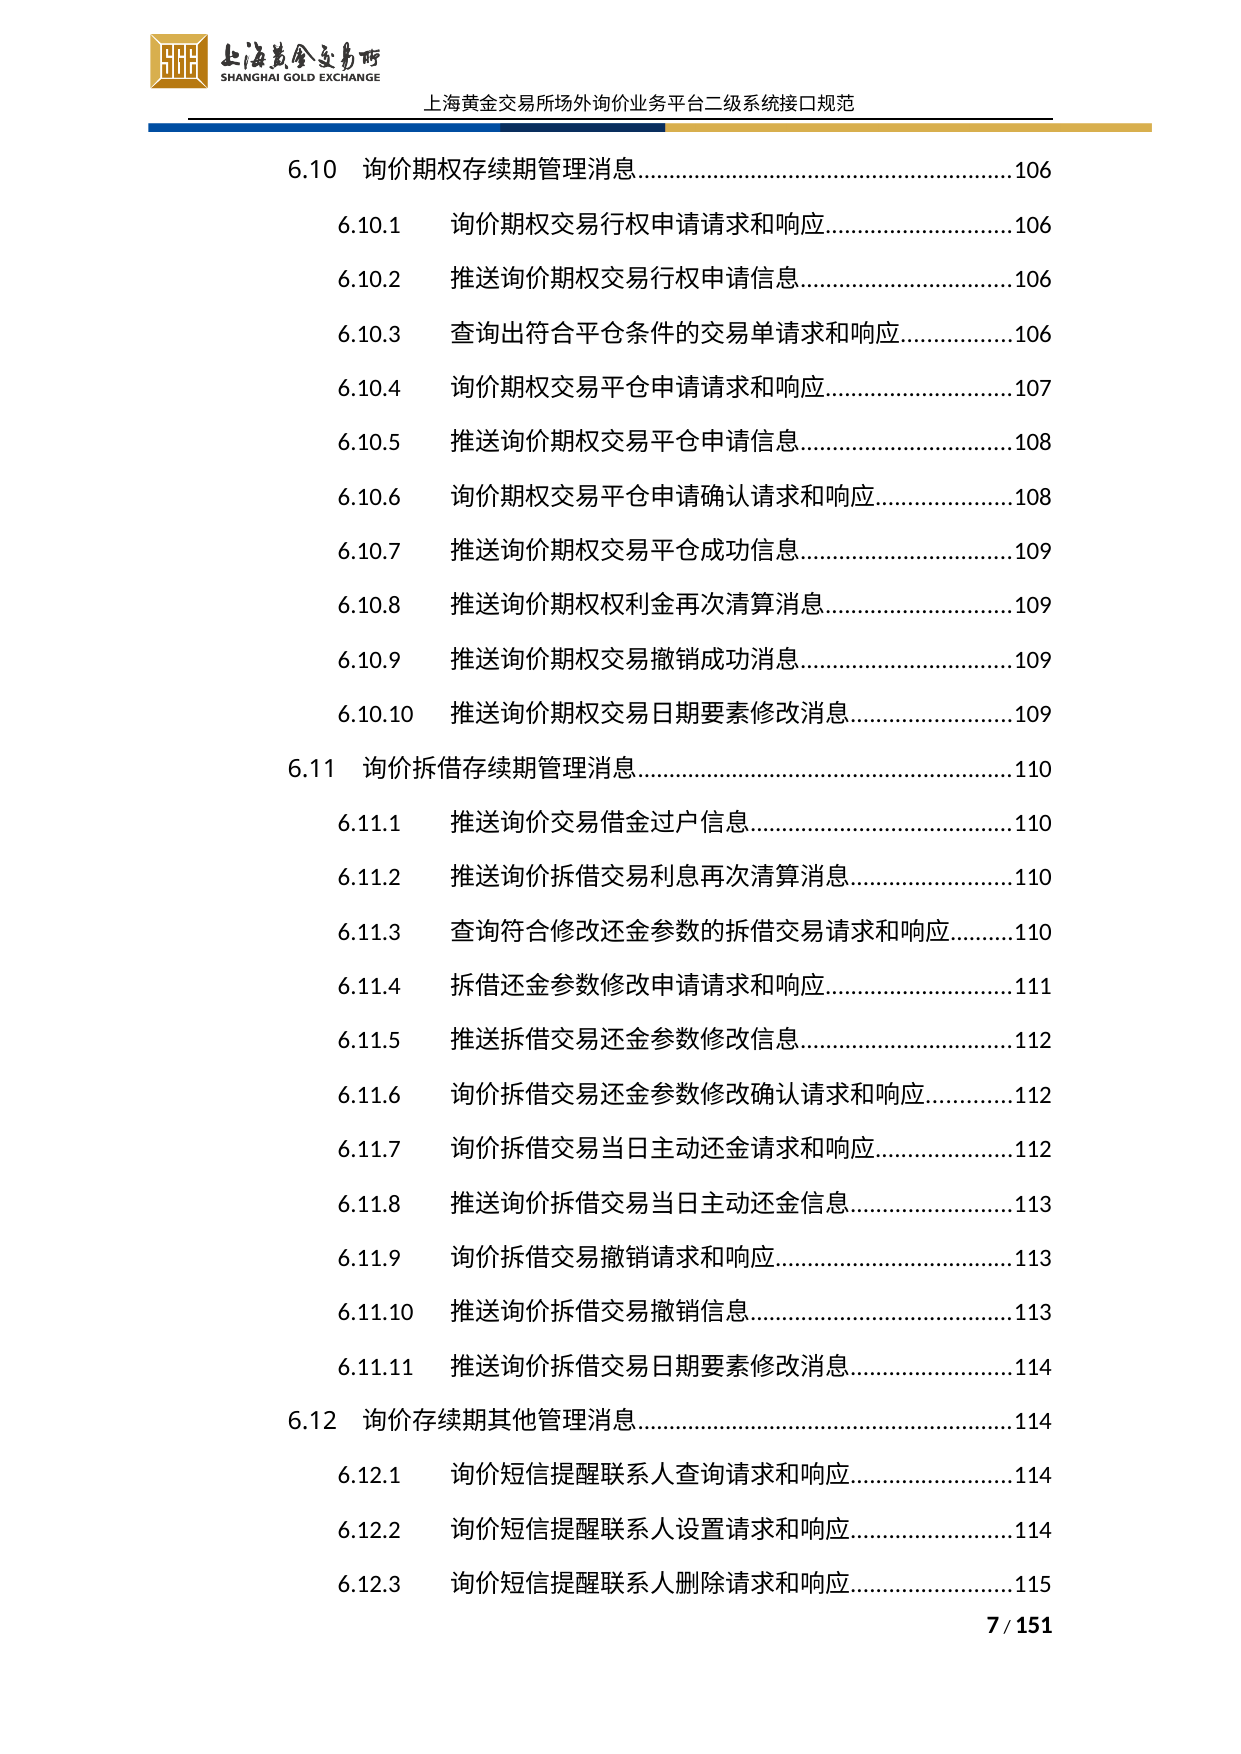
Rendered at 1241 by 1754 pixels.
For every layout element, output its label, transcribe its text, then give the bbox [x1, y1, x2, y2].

text 6.11.2 推送询价拆借交易利息再次清算消息 110 [287, 857, 1053, 893]
text 6.10.8 推送询价期权权利金再次清算消息 109 [287, 585, 1053, 621]
text 6.10.7 推送询价期权交易平仓成功信息 109 [287, 531, 1053, 567]
text 6.12.2 询价短信提醒联系人设置请求和响应 114 [287, 1509, 1053, 1546]
text 6.11.5 推送拆借交易还金参数修改信息 112 [287, 1020, 1053, 1056]
text 6.11.6 询价拆借交易还金参数修改确认请求和响应 112 [287, 1074, 1053, 1111]
text 6.10 询价期权存续期管理消息 106 [237, 150, 1053, 186]
text 6.12.3 询价短信提醒联系人删除请求和响应 115 [287, 1564, 1053, 1600]
text 6.10.6 询价期权交易平仓申请确认请求和响应 108 [287, 476, 1053, 512]
text 6.11.4 拆借还金参数修改申请请求和响应 111 [287, 966, 1053, 1002]
text 6.11.8 推送询价拆借交易当日主动还金信息 113 [287, 1183, 1053, 1219]
text 6.10.9 推送询价期权交易撤销成功消息 109 [287, 639, 1053, 676]
text 6.10.2 推送询价期权交易行权申请信息 106 [287, 259, 1053, 295]
text 6.11.11 推送询价拆借交易日期要素修改消息 114 [287, 1346, 1053, 1382]
text 6.11.9 询价拆借交易撤销请求和响应 113 [287, 1237, 1053, 1274]
text 6.10.4 询价期权交易平仓申请请求和响应 107 [287, 367, 1053, 404]
text 6.11.1 推送询价交易借金过户信息 110 [287, 802, 1053, 839]
text 6.10.10 推送询价期权交易日期要素修改消息 109 [287, 694, 1053, 730]
text 6.11.10 推送询价拆借交易撤销信息 113 [287, 1292, 1053, 1328]
text 6.11 询价拆借存续期管理消息 110 [237, 748, 1053, 784]
text 6.10.5 推送询价期权交易平仓申请信息 108 [287, 422, 1053, 458]
text 6.12.1 询价短信提醒联系人查询请求和响应 114 [287, 1455, 1053, 1491]
text 6.11.7 询价拆借交易当日主动还金请求和响应 112 [287, 1129, 1053, 1165]
text 6.10.3 查询出符合平仓条件的交易单请求和响应 106 [287, 313, 1053, 349]
text 6.12 询价存续期其他管理消息 114 [237, 1401, 1053, 1437]
picture [148, 34, 1152, 132]
text 6.11.3 查询符合修改还金参数的拆借交易请求和响应 110 [287, 911, 1053, 947]
text 6.10.1 询价期权交易行权申请请求和响应 106 [287, 204, 1053, 241]
